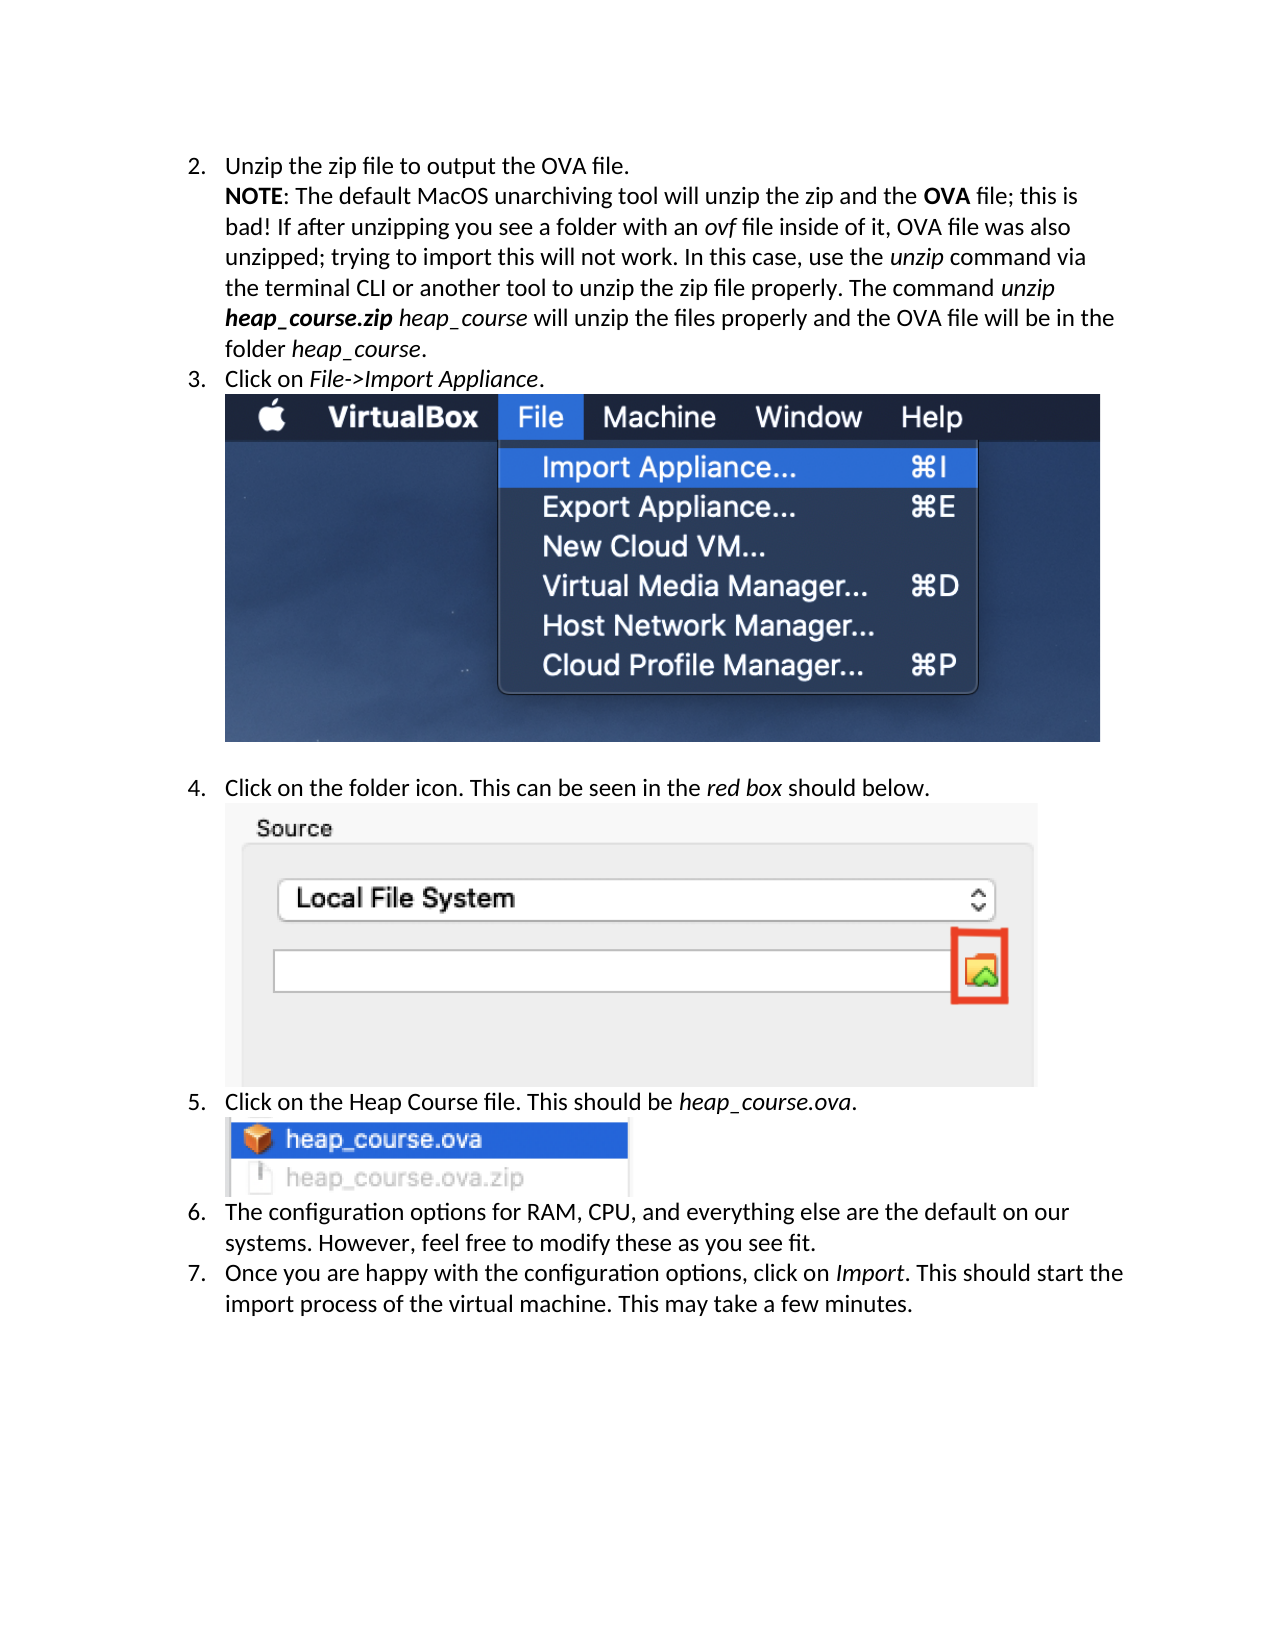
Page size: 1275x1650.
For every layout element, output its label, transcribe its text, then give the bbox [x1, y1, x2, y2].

picture [225, 803, 1038, 1087]
list The configuration options for RAM, CPU, and everything else are the default on our systems. However, feel free to modify these as you see fit. [187, 1196, 1125, 1257]
picture [225, 1117, 634, 1197]
picture [225, 394, 1100, 742]
